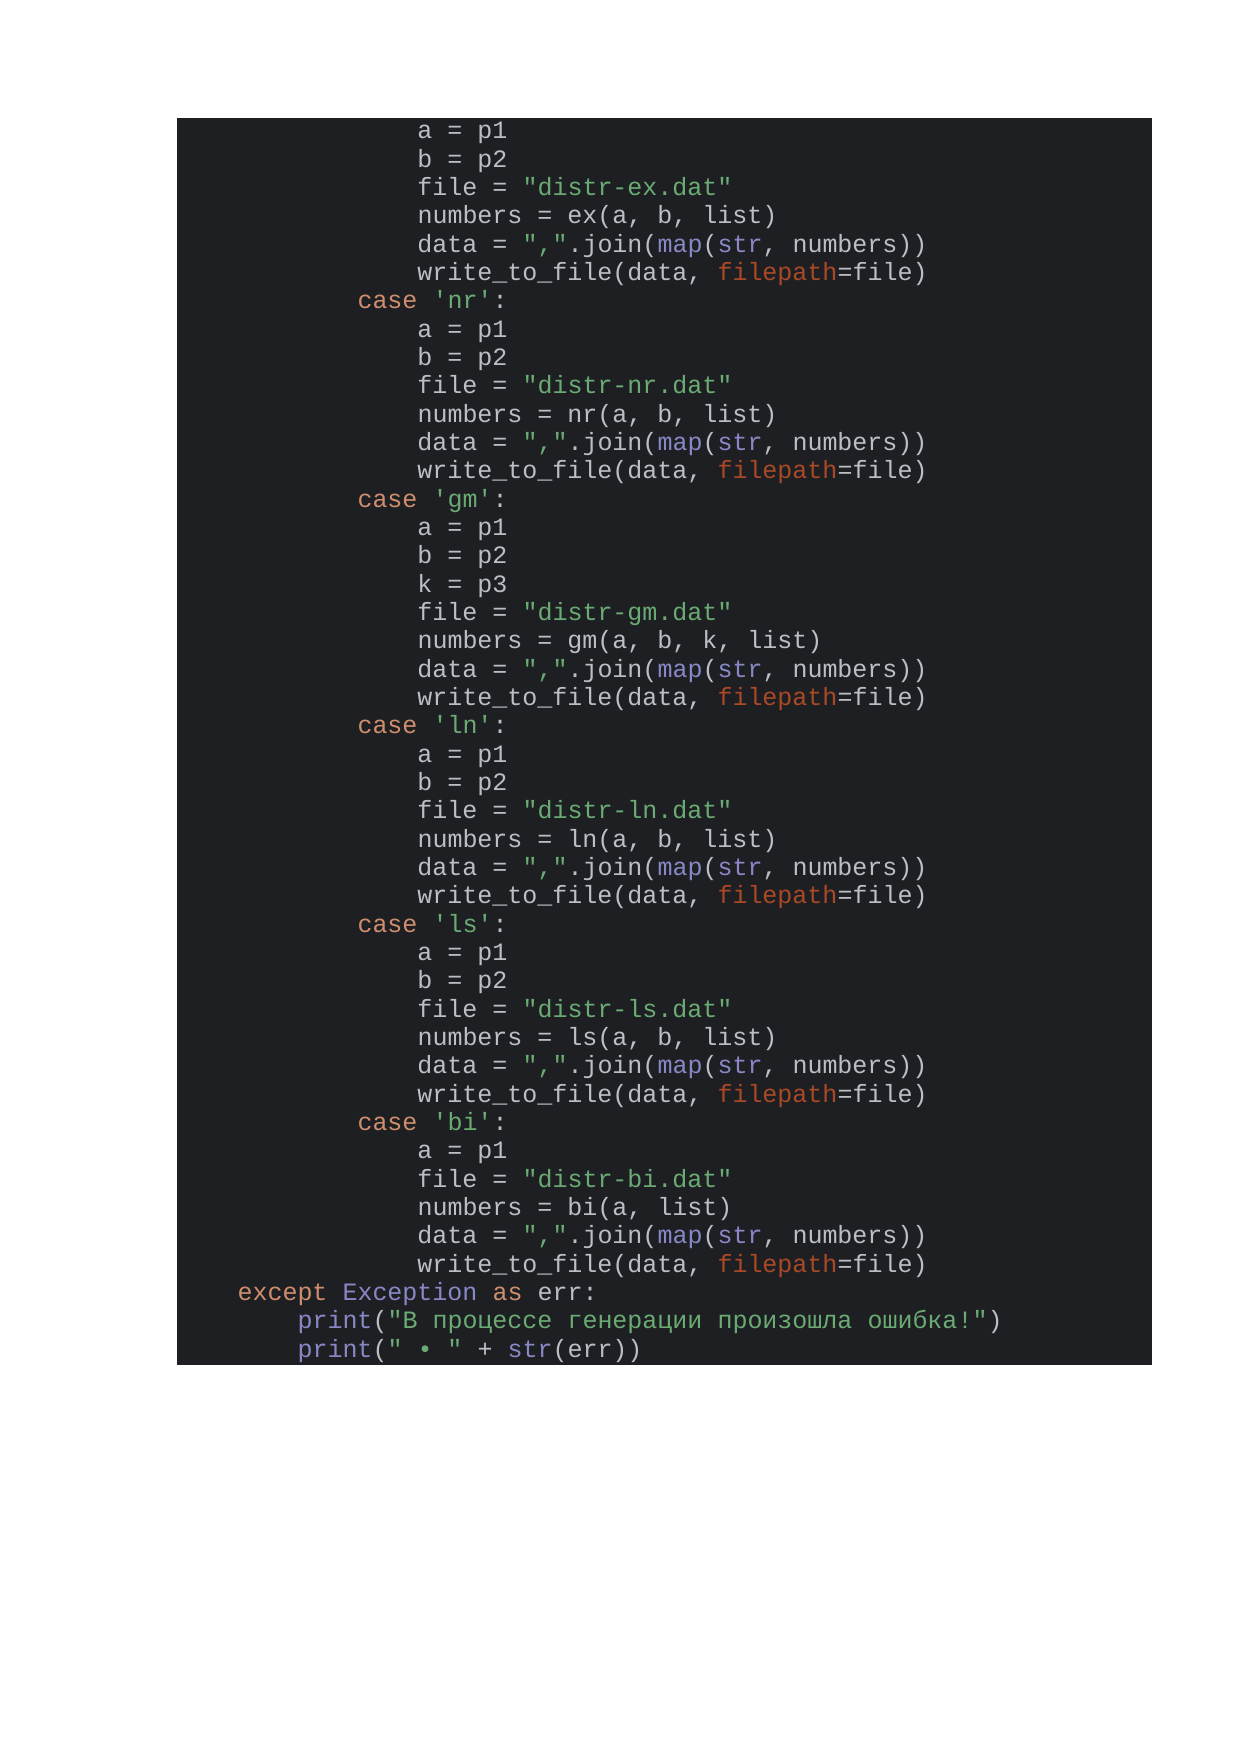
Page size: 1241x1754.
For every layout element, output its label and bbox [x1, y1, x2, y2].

text [177, 118, 1152, 1365]
